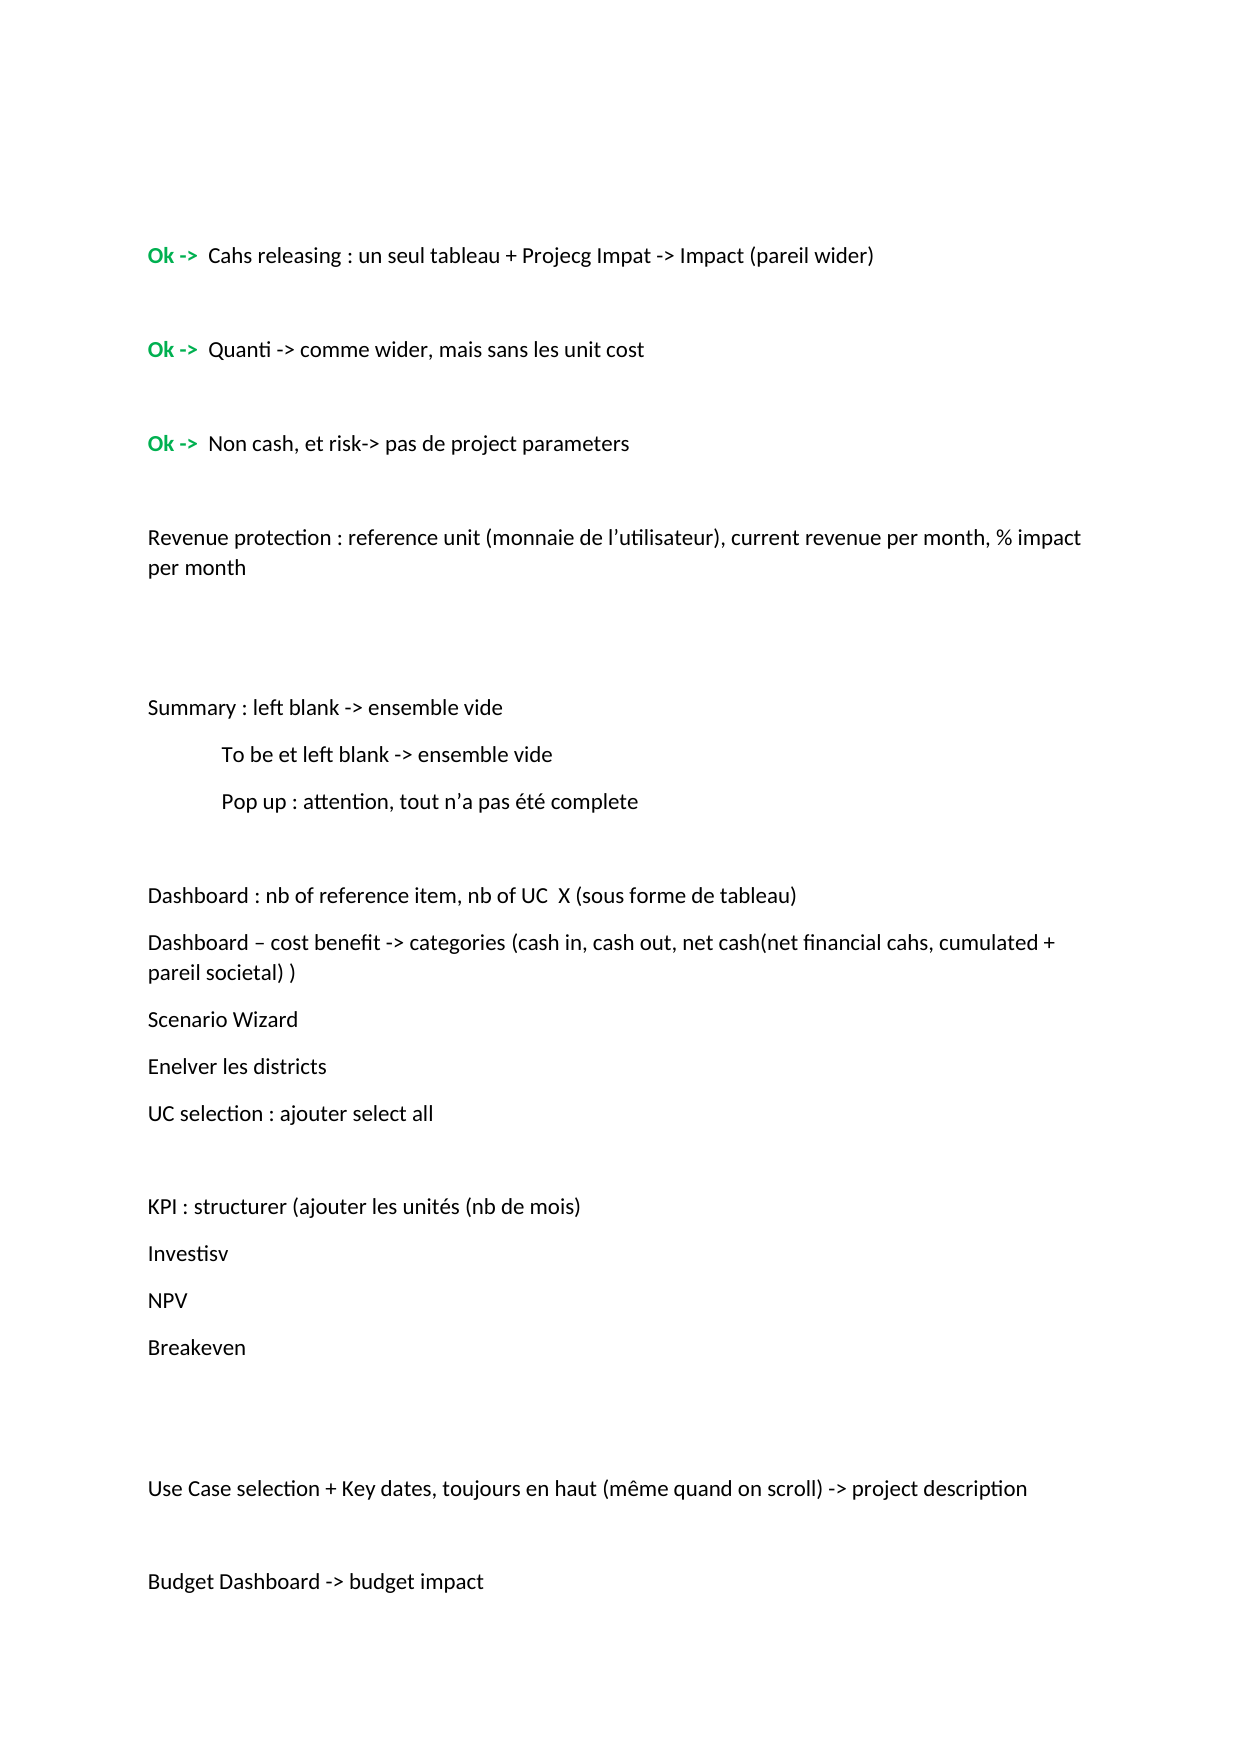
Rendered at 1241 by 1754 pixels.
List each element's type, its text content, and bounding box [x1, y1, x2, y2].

text Breakeven [148, 1333, 1093, 1361]
text UC selection : ajouter select all [148, 1099, 1093, 1127]
text Budget Dashboard -> budget impact [148, 1567, 1093, 1595]
text Summary : left blank -> ensemble vide [148, 693, 1093, 721]
text Enelver les districts [148, 1052, 1093, 1080]
text Ok -> Quanti -> comme wider, mais sans les unit cost [148, 335, 1093, 363]
text Investisv [148, 1239, 1093, 1267]
text Use Case selection + Key dates, toujours en haut (même quand on scroll) -> project description [148, 1474, 1093, 1502]
text Revenue protection : reference unit (monnaie de l’utilisateur), current revenue per month, % impact per month [148, 523, 1093, 581]
text Ok -> Non cash, et risk-> pas de project parameters [148, 429, 1093, 457]
text KPI : structurer (ajouter les unités (nb de mois) [148, 1192, 1093, 1220]
text Ok -> Cahs releasing : un seul tableau + Projecg Impat -> Impact (pareil wider) [148, 241, 1093, 269]
text Pop up : attention, tout n’a pas été complete [148, 787, 1093, 815]
text Dashboard : nb of reference item, nb of UC X (sous forme de tableau) [148, 881, 1093, 909]
text NPV [148, 1286, 1093, 1314]
text Dashboard – cost benefit -> categories (cash in, cash out, net cash(net financial cahs, cumulated + pareil societal) ) [148, 928, 1093, 986]
text Scenario Wizard [148, 1005, 1093, 1033]
text To be et left blank -> ensemble vide [148, 740, 1093, 768]
